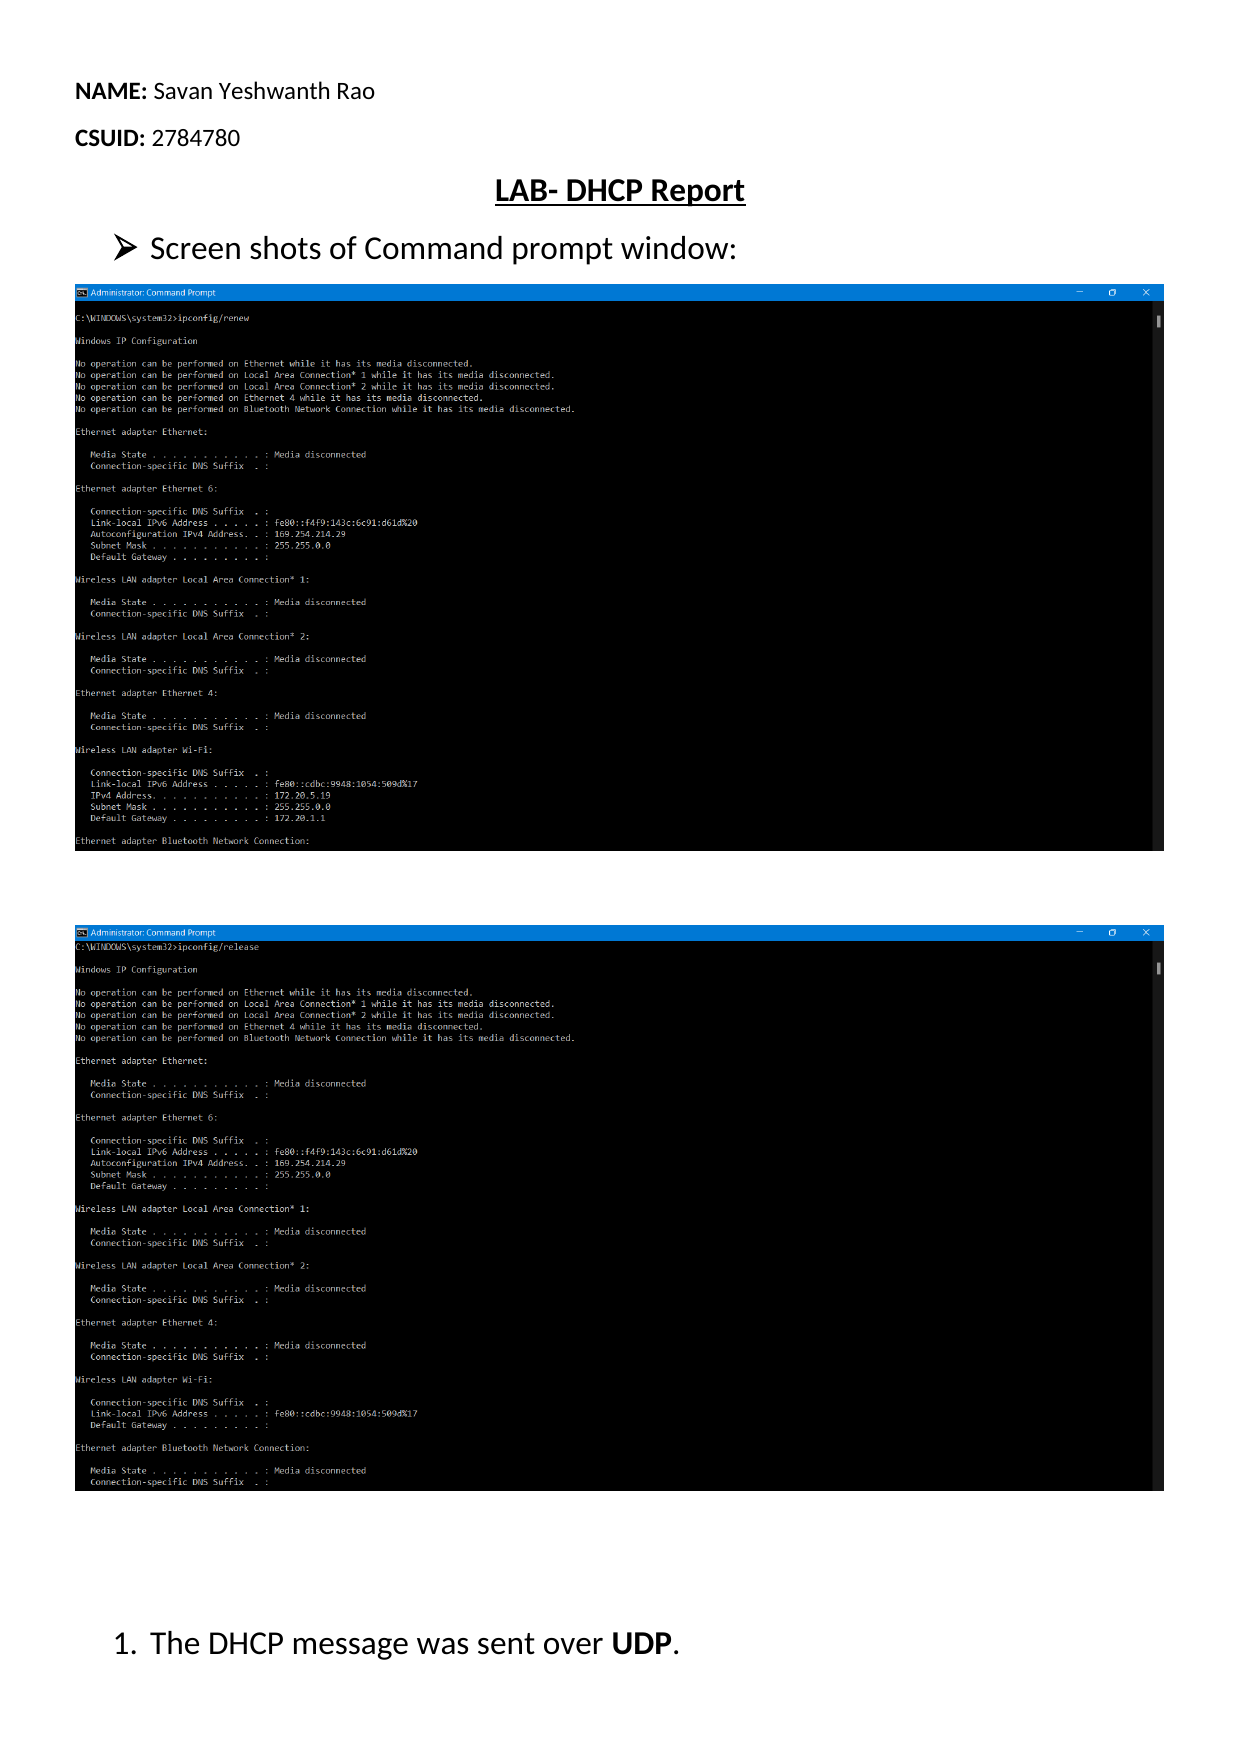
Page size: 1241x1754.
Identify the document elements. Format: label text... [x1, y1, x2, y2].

text CSUID: 2784780 [75, 122, 1165, 153]
text NAME: Savan Yeshwanth Rao [75, 75, 1165, 106]
text LAB- DHCP Report [75, 169, 1165, 210]
list The DHCP message was sent over UDP. [112, 1622, 1165, 1662]
picture [75, 284, 1164, 851]
picture [75, 925, 1164, 1491]
list Screen shots of Command prompt window: [112, 227, 1165, 267]
